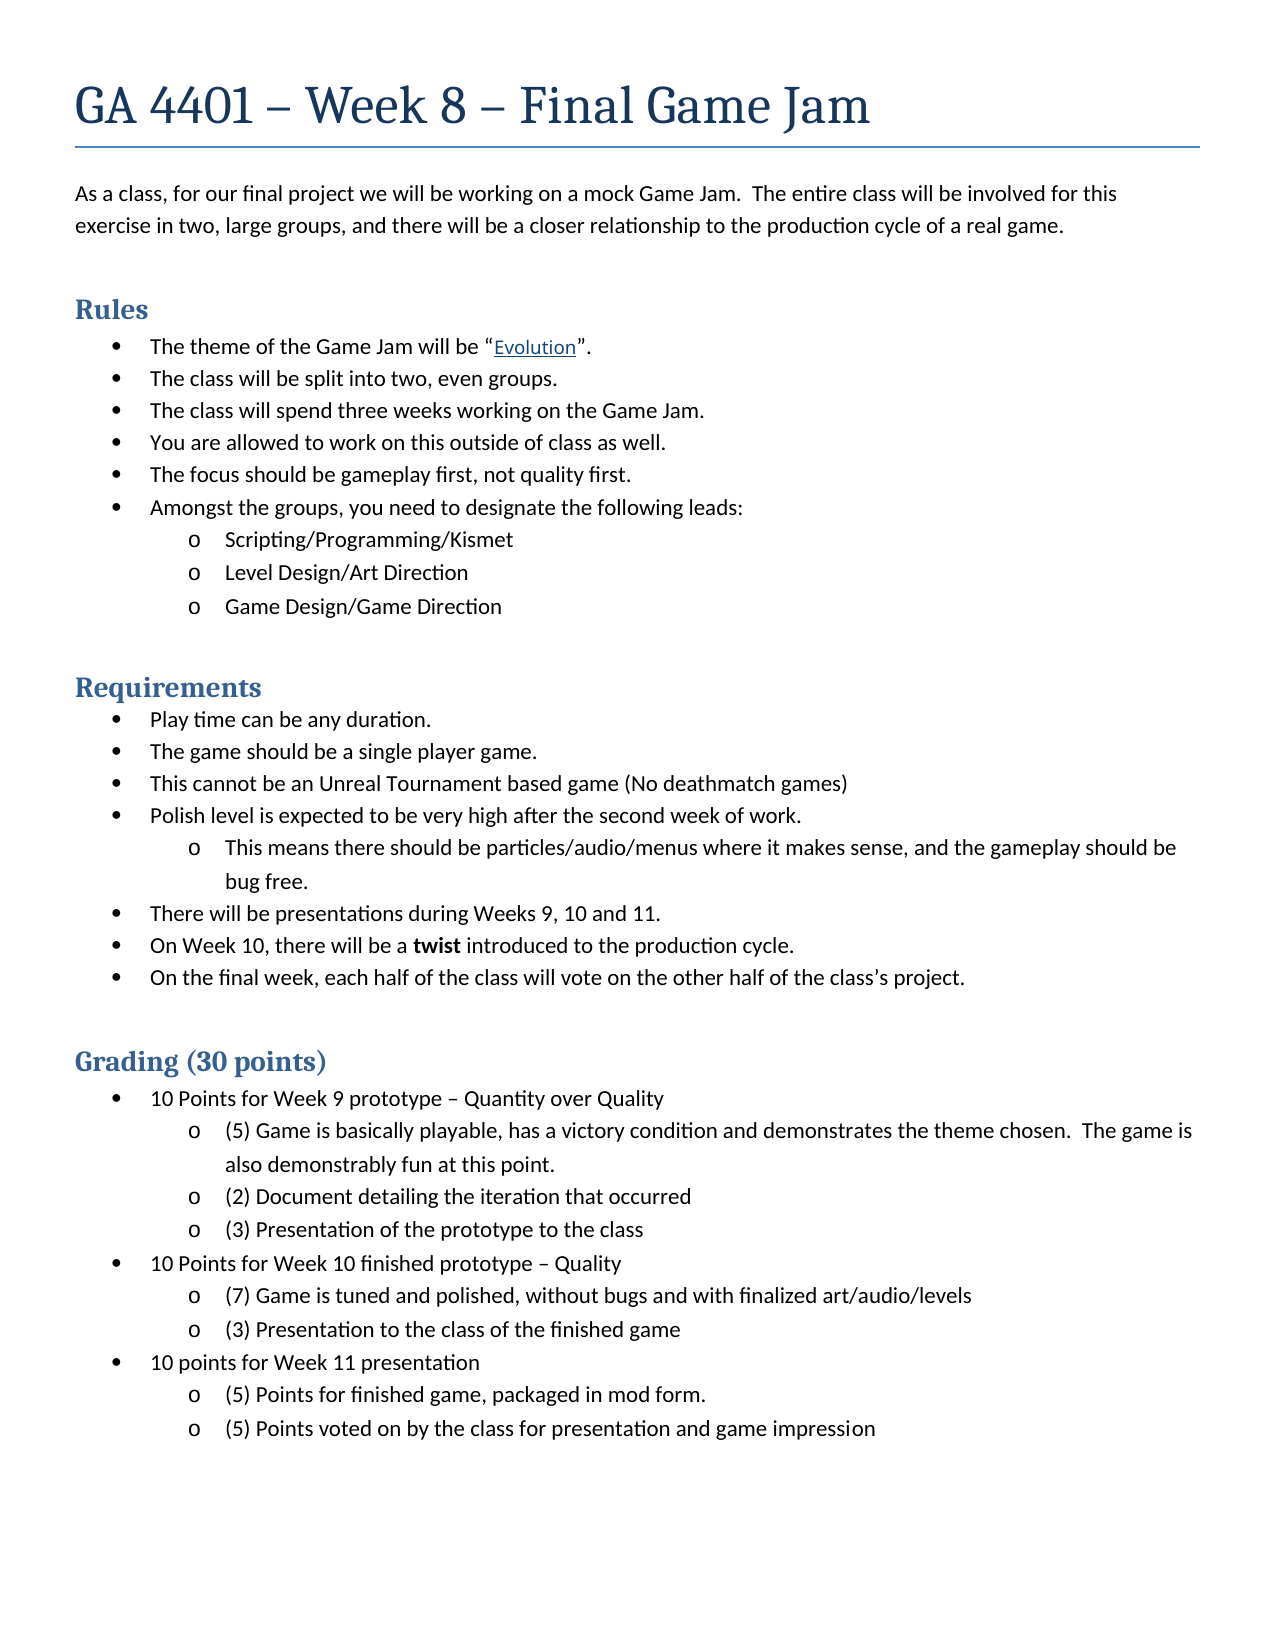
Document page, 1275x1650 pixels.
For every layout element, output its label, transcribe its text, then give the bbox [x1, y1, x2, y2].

title GA 4401 – Week 8 – Final Game Jam [75, 75, 1200, 146]
list Game Design/Game Direction [187, 592, 1200, 621]
text As a class, for our final project we will be working on a mock Game Jam. The entire class will be involved for this exercise in two, large groups, and there will be a closer relationship to the production cycle of a real game. [75, 179, 1200, 239]
list This means there should be particles/audio/menus where it makes sense, and the gameplay should be bug free. [187, 833, 1200, 895]
list Level Design/Art Direction [187, 558, 1200, 588]
list (5) Game is basically playable, has a victory condition and demonstrates the theme chosen. The game is also demonstrably fun at this point. [187, 1116, 1200, 1178]
list The game should be a single player game. [112, 737, 1200, 765]
list 10 points for Week 11 presentation [112, 1348, 1200, 1376]
list The class will be split into two, even groups. [112, 364, 1200, 392]
subtitle Grading (30 points) [75, 1046, 1200, 1079]
list On the final week, each half of the class will vote on the other half of the class’s project. [112, 963, 1200, 991]
list (3) Presentation of the prototype to the class [187, 1215, 1200, 1244]
list (2) Document detailing the iteration that occurred [187, 1182, 1200, 1211]
subtitle Requirements [75, 671, 1200, 705]
list The theme of the Game Jam will be “Evolution”. [112, 332, 1200, 360]
list Scripting/Programming/Kismet [187, 525, 1200, 554]
list The class will spend three weeks working on the Game Jam. [112, 396, 1200, 424]
list (5) Points voted on by the class for presentation and game impression [187, 1414, 1200, 1443]
list You are allowed to work on this outside of class as well. [112, 428, 1200, 456]
list Play time can be any duration. [112, 705, 1200, 733]
list (7) Game is tuned and polished, without bugs and with finalized art/audio/levels [187, 1281, 1200, 1310]
list 10 Points for Week 10 finished prototype – Quality [112, 1249, 1200, 1277]
list The focus should be gameplay first, not quality first. [112, 461, 1200, 489]
list This cannot be an Unreal Tournament based game (No deathmatch games) [112, 769, 1200, 797]
list Polish level is expected to be very high after the second week of work. [112, 801, 1200, 829]
list (3) Presentation to the class of the finished game [187, 1315, 1200, 1344]
list (5) Points for finished game, packaged in mod form. [187, 1380, 1200, 1409]
subtitle Rules [75, 293, 1200, 327]
list There will be presentations during Weeks 9, 10 and 11. [112, 899, 1200, 927]
list 10 Points for Week 9 prototype – Quantity over Quality [112, 1084, 1200, 1112]
list On Week 10, there will be a twist introduced to the production cycle. [112, 931, 1200, 959]
list Amongst the groups, you need to designate the following leads: [112, 493, 1200, 521]
